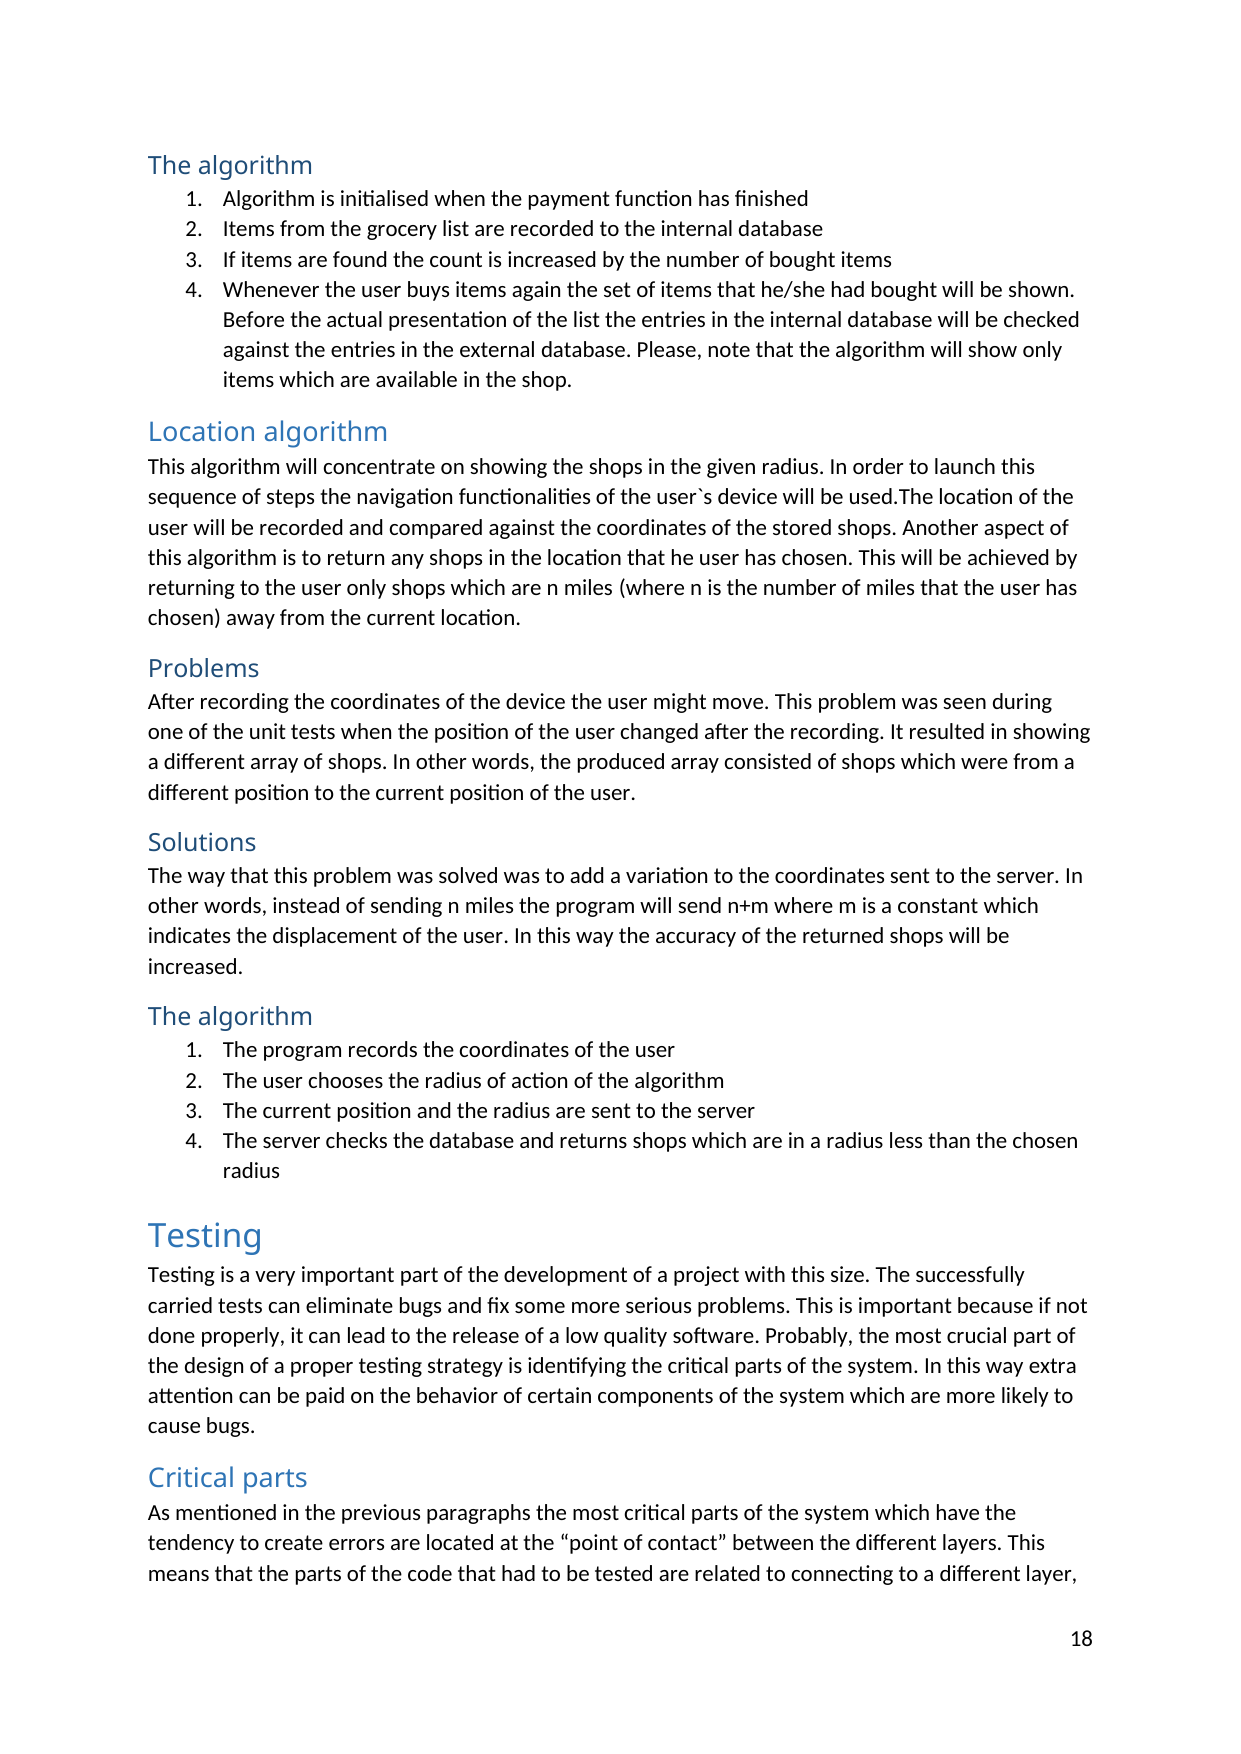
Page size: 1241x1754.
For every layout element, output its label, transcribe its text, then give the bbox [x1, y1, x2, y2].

list Items from the grocery list are recorded to the internal database [185, 214, 1093, 243]
subtitle The algorithm [148, 148, 1093, 182]
list If items are found the count is increased by the number of bought items [185, 245, 1093, 273]
text This algorithm will concentrate on showing the shops in the given radius. In order to launch this sequence of steps the navigation functionalities of the user`s device will be used.The location of the user will be recorded and compared against the coordinates of the stored shops. Another aspect of this algorithm is to return any shops in the location that he user has chosen. This will be achieved by returning to the user only shops which are n miles (where n is the number of miles that the user has chosen) away from the current location. [148, 452, 1093, 631]
subtitle Solutions [148, 824, 1093, 858]
subtitle Testing [148, 1212, 1093, 1257]
text As mentioned in the previous paragraphs the most critical parts of the system which have the tendency to create errors are located at the “point of contact” between the different layers. This means that the parts of the code that had to be tested are related to connecting to a different layer, [148, 1498, 1093, 1587]
list The user chooses the radius of action of the algorithm [185, 1066, 1093, 1094]
text Testing is a very important part of the development of a project with this size. The successfully carried tests can eliminate bugs and fix some more serious problems. This is important because if not done properly, it can lead to the release of a low quality software. Probably, the most crucial part of the design of a proper testing strategy is identifying the critical parts of the system. In this way extra attention can be paid on the behavior of certain components of the system which are more likely to cause bugs. [148, 1261, 1093, 1439]
list Algorithm is initialised when the payment function has finished [185, 184, 1093, 212]
subtitle Location algorithm [148, 412, 1093, 449]
list Whenever the user buys items again the set of items that he/she had bought will be shown. Before the actual presentation of the list the entries in the internal database will be checked against the entries in the external database. Please, note that the algorithm will show only items which are available in the shop. [185, 275, 1093, 394]
text The way that this problem was solved was to add a variation to the coordinates sent to the server. In other words, instead of sending n miles the program will send n+m where m is a constant which indicates the displacement of the user. In this way the accuracy of the returned shops will be increased. [148, 861, 1093, 980]
text After recording the coordinates of the device the user might move. This problem was seen during one of the unit tests when the position of the user changed after the recording. It resulted in showing a different array of shops. In other words, the produced array consisted of shops which were from a different position to the current position of the user. [148, 687, 1093, 806]
list The server checks the database and returns shops which are in a radius less than the chosen radius [185, 1126, 1093, 1184]
subtitle Problems [148, 650, 1093, 684]
subtitle Critical parts [148, 1458, 1093, 1495]
list The program records the coordinates of the user [185, 1036, 1093, 1063]
subtitle The algorithm [148, 999, 1093, 1033]
list The current position and the radius are sent to the server [185, 1096, 1093, 1124]
